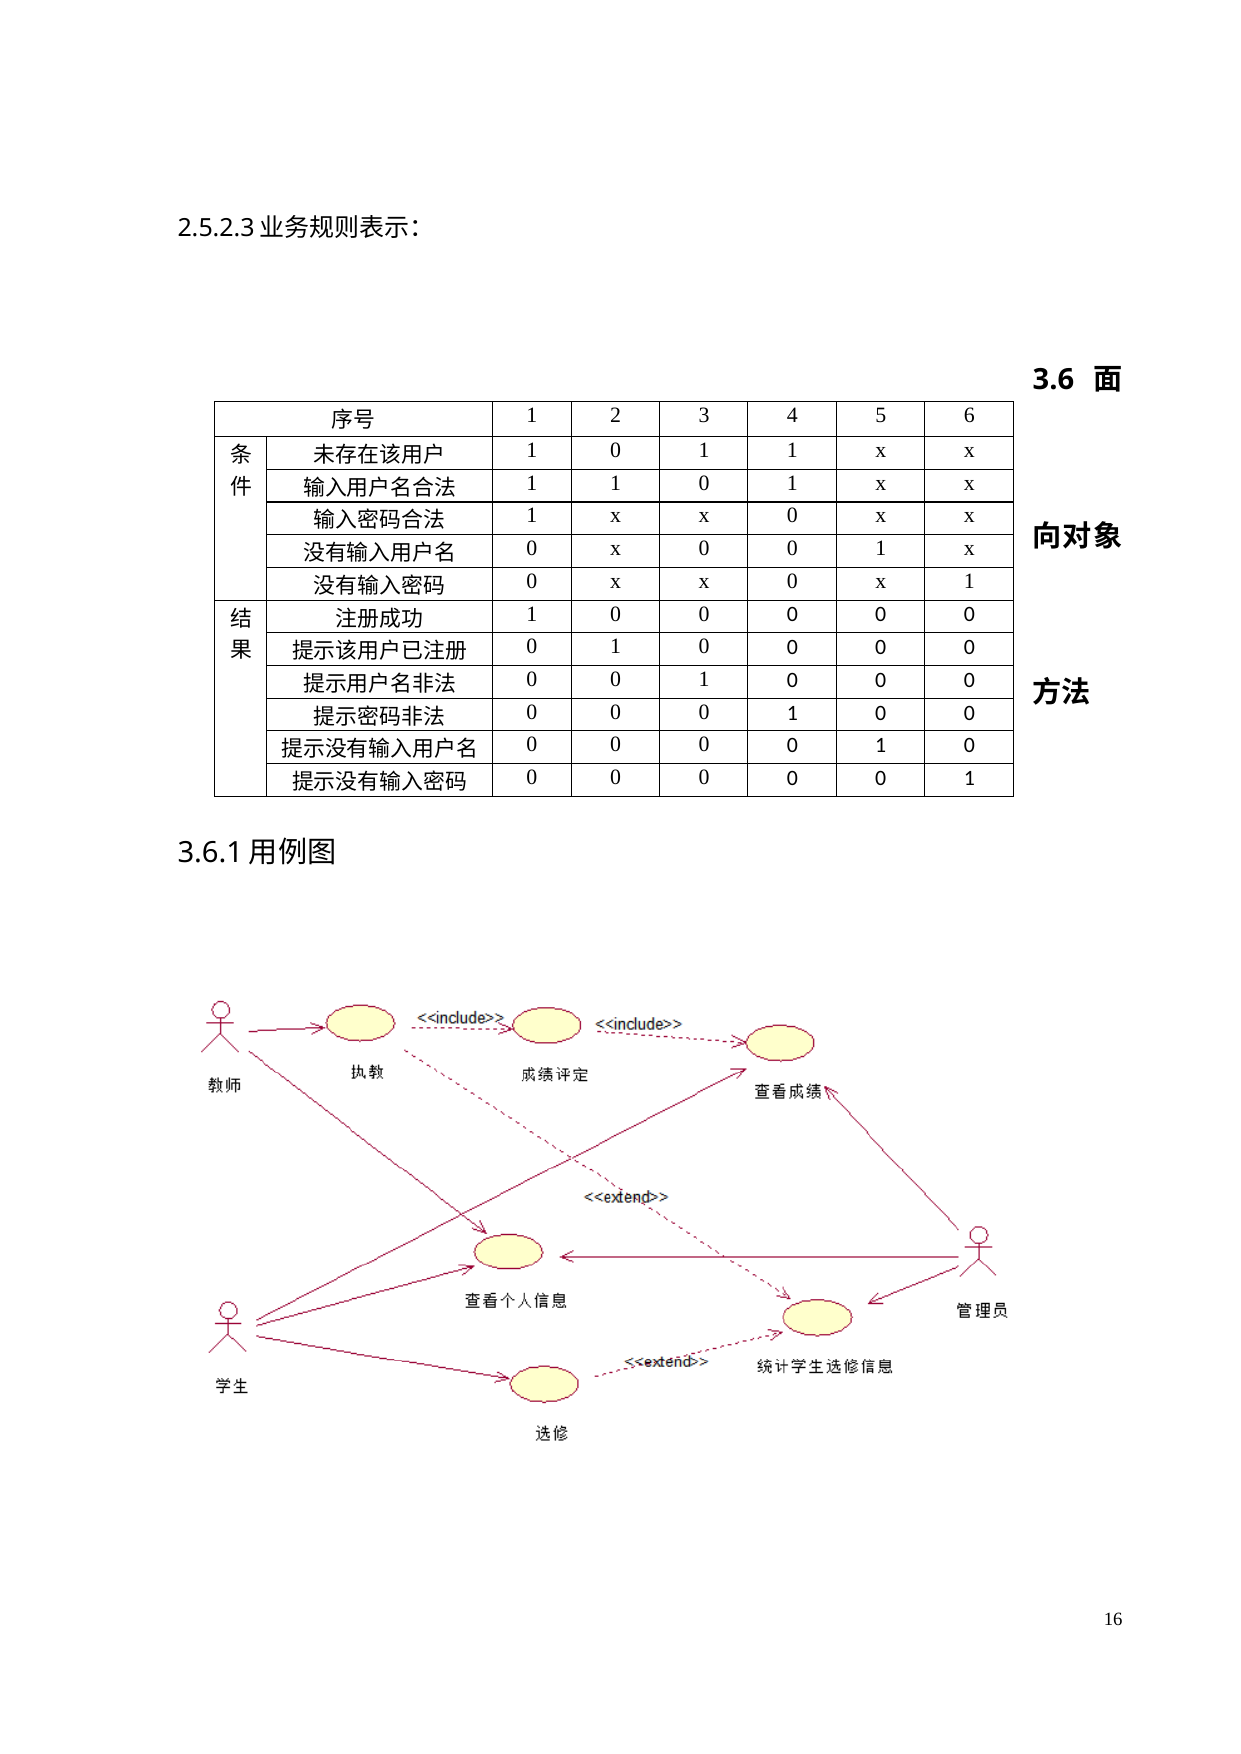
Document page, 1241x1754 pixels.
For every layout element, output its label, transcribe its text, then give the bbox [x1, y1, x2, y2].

table_cell x [572, 503, 659, 534]
table_cell 注册成功 [267, 601, 492, 632]
table_cell 0 [660, 764, 747, 796]
table_cell x [837, 568, 924, 599]
table_cell 1 [748, 699, 836, 730]
table_cell x [572, 535, 659, 567]
table_cell 1 [572, 633, 659, 665]
table_cell 1 [660, 666, 747, 698]
table_cell 条件 [215, 437, 266, 599]
table_cell 0 [837, 764, 924, 796]
table_header 6 [925, 402, 1013, 436]
table_header 序号 [215, 402, 492, 436]
picture [177, 976, 1043, 1457]
table_cell 0 [493, 699, 571, 730]
table_cell 0 [660, 633, 747, 665]
table_header 4 [748, 402, 836, 436]
subtitle 3.6面向对象方法 [177, 344, 1122, 722]
table_cell 提示没有输入密码 [267, 764, 492, 796]
table_header 2 [572, 402, 659, 436]
table_cell 0 [925, 666, 1013, 698]
table_cell 0 [493, 568, 571, 599]
table_cell 结果 [215, 601, 266, 796]
table_cell 0 [572, 699, 659, 730]
table_cell 0 [493, 633, 571, 665]
table_cell 0 [748, 568, 836, 599]
table_cell x [837, 470, 924, 501]
table_cell x [837, 437, 924, 469]
table_cell 0 [837, 601, 924, 632]
subtitle 3.6.1用例图 [177, 817, 1122, 882]
table_cell x [925, 503, 1013, 534]
table_cell 1 [660, 437, 747, 469]
table_cell 0 [572, 764, 659, 796]
table_cell 输入用户名合法 [267, 470, 492, 501]
table_cell 0 [748, 535, 836, 567]
table_cell 0 [925, 731, 1013, 763]
table_cell x [925, 535, 1013, 567]
table_header 1 [493, 402, 571, 436]
table_cell x [660, 503, 747, 534]
table_cell 0 [748, 601, 836, 632]
table_cell 0 [837, 666, 924, 698]
table_cell 0 [837, 699, 924, 730]
table_cell 1 [493, 601, 571, 632]
table_cell 1 [572, 470, 659, 501]
table_cell 0 [493, 666, 571, 698]
subtitle 2.5.2.3业务规则表示： [177, 193, 1122, 258]
table_cell 1 [925, 568, 1013, 599]
table_cell 0 [748, 764, 836, 796]
table_cell x [837, 503, 924, 534]
table_cell 0 [925, 601, 1013, 632]
table_header 5 [837, 402, 924, 436]
table_cell 0 [572, 731, 659, 763]
table_cell 1 [837, 731, 924, 763]
table_header 3 [660, 402, 747, 436]
table_cell x [925, 470, 1013, 501]
table_cell 1 [493, 503, 571, 534]
table_cell 提示该用户已注册 [267, 633, 492, 665]
table_cell 0 [748, 503, 836, 534]
table_cell 未存在该用户 [267, 437, 492, 469]
table_cell 0 [748, 666, 836, 698]
table_cell 0 [925, 699, 1013, 730]
table_cell 提示用户名非法 [267, 666, 492, 698]
table_cell 0 [660, 470, 747, 501]
table_cell 0 [572, 437, 659, 469]
table_cell 0 [660, 731, 747, 763]
table_cell 0 [925, 633, 1013, 665]
table_cell 1 [493, 470, 571, 501]
table_cell 没有输入密码 [267, 568, 492, 599]
table_cell 0 [660, 535, 747, 567]
table_cell 0 [493, 535, 571, 567]
table_cell 0 [572, 666, 659, 698]
table_cell 提示密码非法 [267, 699, 492, 730]
table_cell 1 [748, 470, 836, 501]
table_cell 1 [837, 535, 924, 567]
table_cell 1 [493, 437, 571, 469]
table_cell x [660, 568, 747, 599]
table_cell x [925, 437, 1013, 469]
table_cell 提示没有输入用户名 [267, 731, 492, 763]
table_cell 没有输入用户名 [267, 535, 492, 567]
table_cell 0 [837, 633, 924, 665]
table_cell 0 [660, 601, 747, 632]
table_cell 0 [660, 699, 747, 730]
table_cell 0 [572, 601, 659, 632]
table_cell x [572, 568, 659, 599]
table_cell 0 [748, 633, 836, 665]
table_cell 输入密码合法 [267, 503, 492, 534]
table_cell 0 [748, 731, 836, 763]
table_cell 1 [925, 764, 1013, 796]
table_cell 0 [493, 764, 571, 796]
table_cell 1 [748, 437, 836, 469]
table_cell 0 [493, 731, 571, 763]
